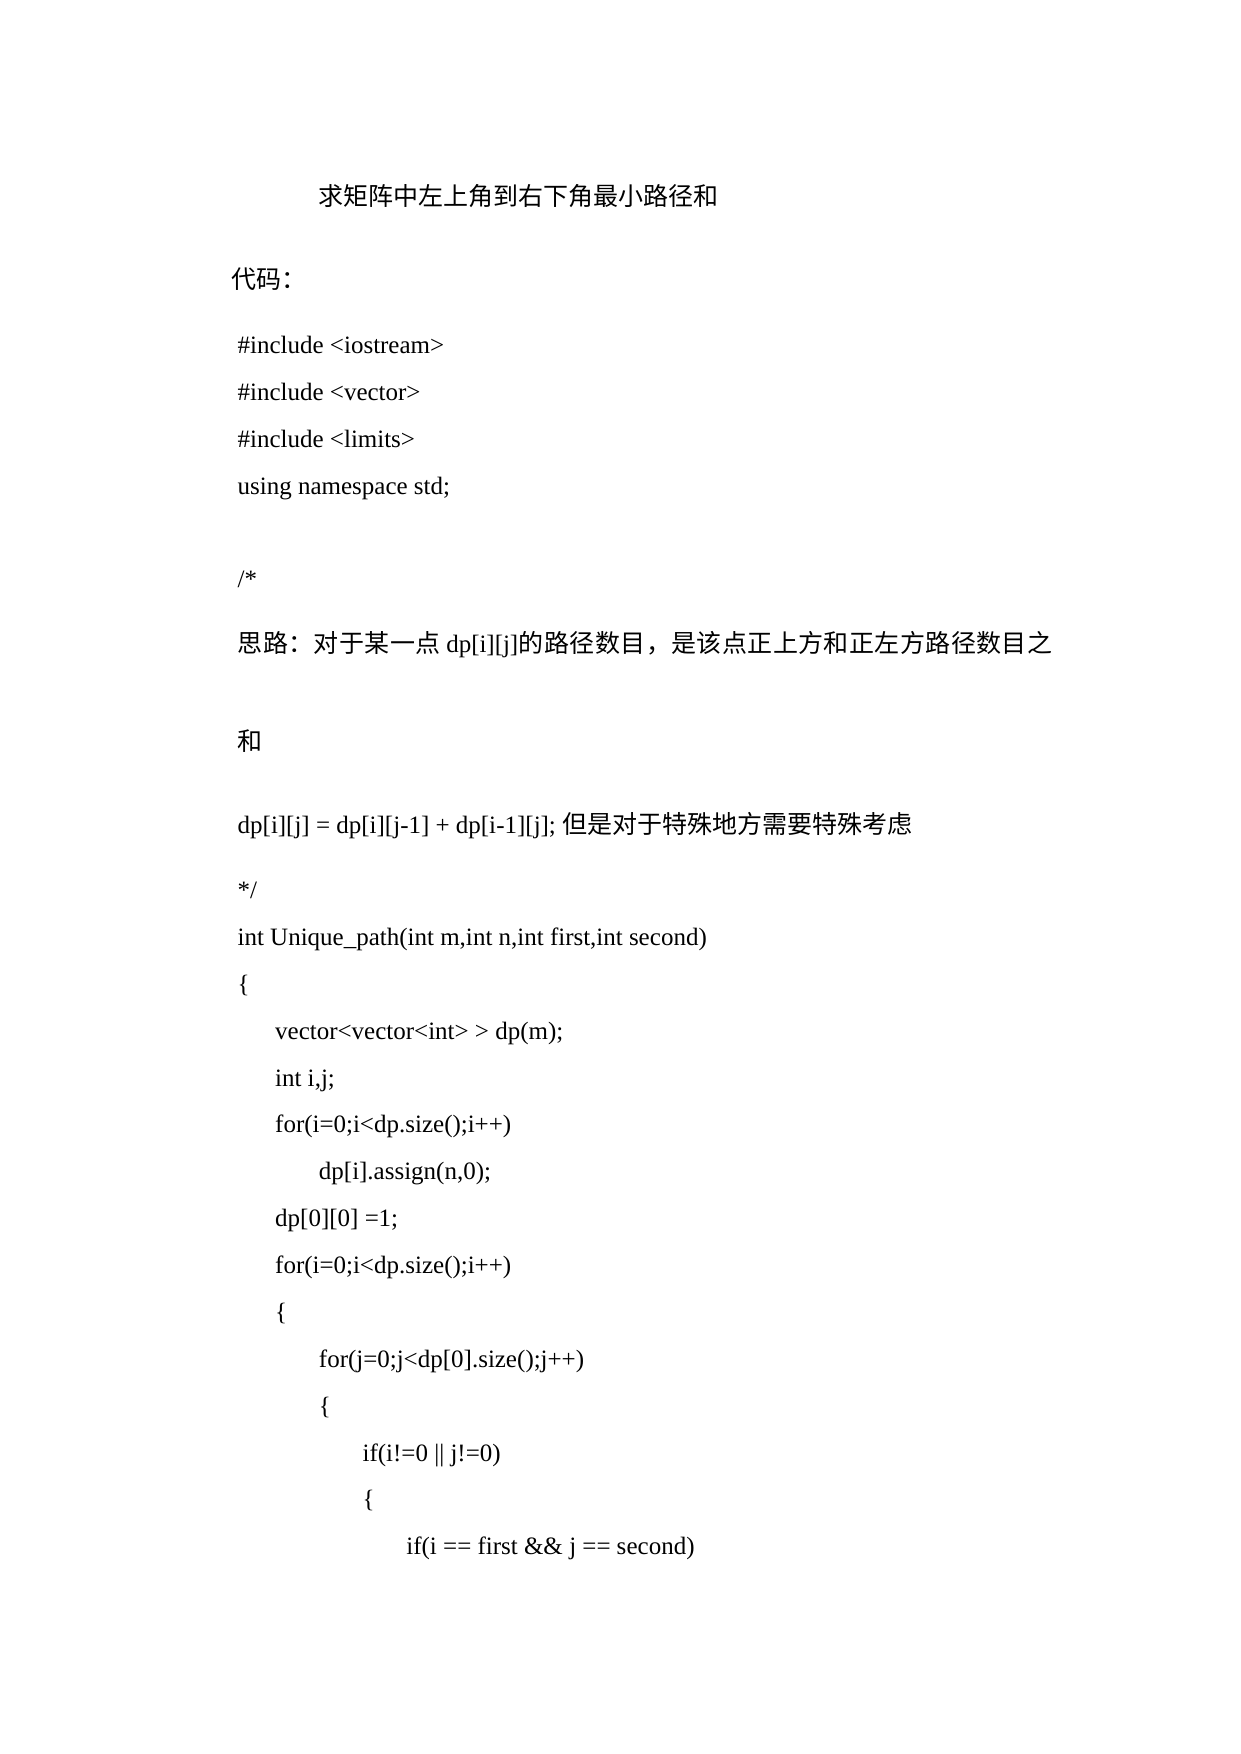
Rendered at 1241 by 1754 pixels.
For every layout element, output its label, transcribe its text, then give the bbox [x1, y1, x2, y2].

text for(j=0;j<dp[0].size();j++) [237, 1342, 1053, 1374]
text { [237, 967, 1053, 999]
text 求矩阵中左上角到右下角最小路径和 [187, 162, 1053, 227]
text #include <iostream> [237, 328, 1053, 361]
text vector<vector<int> > dp(m); [237, 1014, 1053, 1046]
text for(i=0;i<dp.size();i++) [237, 1108, 1053, 1140]
text if(i == first && j == second) [237, 1529, 1053, 1562]
text using namespace std; [237, 469, 1053, 501]
text dp[0][0] =1; [237, 1201, 1053, 1234]
text dp[i][j] = dp[i][j-1] + dp[i-1][j]; 但是对于特殊地方需要特殊考虑 [237, 790, 1053, 855]
text { [237, 1295, 1053, 1328]
text #include <vector> [237, 375, 1053, 408]
text if(i!=0 || j!=0) [237, 1436, 1053, 1468]
text int i,j; [237, 1061, 1053, 1093]
text for(i=0;i<dp.size();i++) [237, 1248, 1053, 1281]
text { [237, 1389, 1053, 1421]
text 代码： [187, 245, 1053, 310]
text { [237, 1483, 1053, 1515]
text dp[i].assign(n,0); [237, 1154, 1053, 1187]
text #include <limits> [237, 422, 1053, 454]
text 思路：对于某一点dp[i][j]的路径数目，是该点正上方和正左方路径数目之和 [237, 609, 1053, 772]
text */ [237, 873, 1053, 906]
text /* [237, 563, 1053, 595]
text int Unique_path(int m,int n,int first,int second) [237, 920, 1053, 953]
